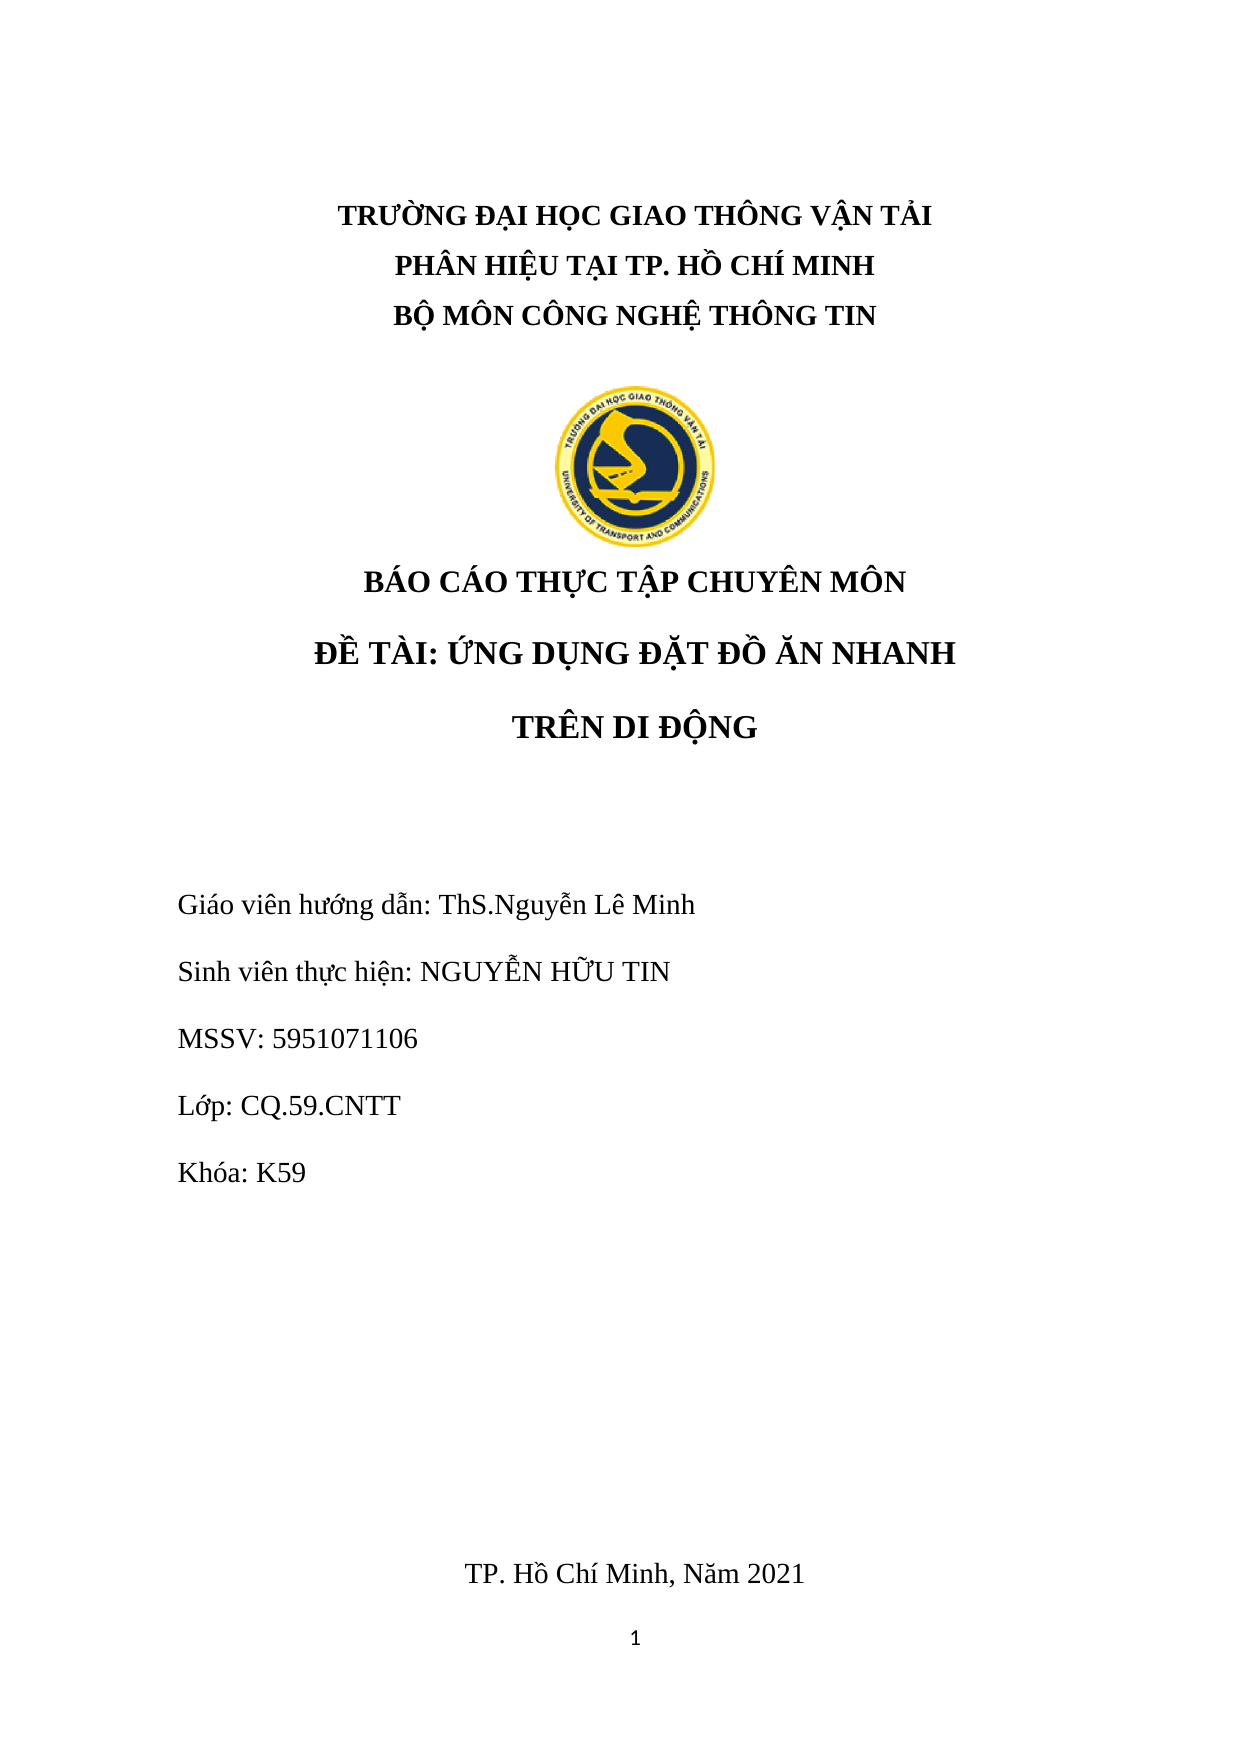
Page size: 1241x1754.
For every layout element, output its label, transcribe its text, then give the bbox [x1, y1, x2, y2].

text Lớp: CQ.59.CNTT [177, 1088, 1092, 1121]
picture [555, 386, 715, 547]
text Sinh viên thực hiện: NGUYỄN HỮU TIN [177, 954, 1092, 987]
text TP. Hồ Chí Minh, Năm 2021 [177, 1557, 1092, 1590]
text TRÊN DI ĐỘNG [177, 707, 1092, 746]
text BÁO CÁO THỰC TẬP CHUYÊN MÔN [177, 563, 1092, 599]
text PHÂN HIỆU TẠI TP. HỒ CHÍ MINH [177, 248, 1092, 282]
text Khóa: K59 [177, 1155, 1092, 1188]
text BỘ MÔN CÔNG NGHỆ THÔNG TIN [177, 298, 1092, 332]
text TRƯỜNG ĐẠI HỌC GIAO THÔNG VẬN TẢI [177, 198, 1092, 231]
text ĐỀ TÀI: ỨNG DỤNG ĐẶT ĐỒ ĂN NHANH [177, 633, 1092, 672]
text MSSV: 5951071106 [177, 1021, 1092, 1054]
text Giáo viên hướng dẫn: ThS.Nguyễn Lê Minh [177, 887, 1092, 920]
